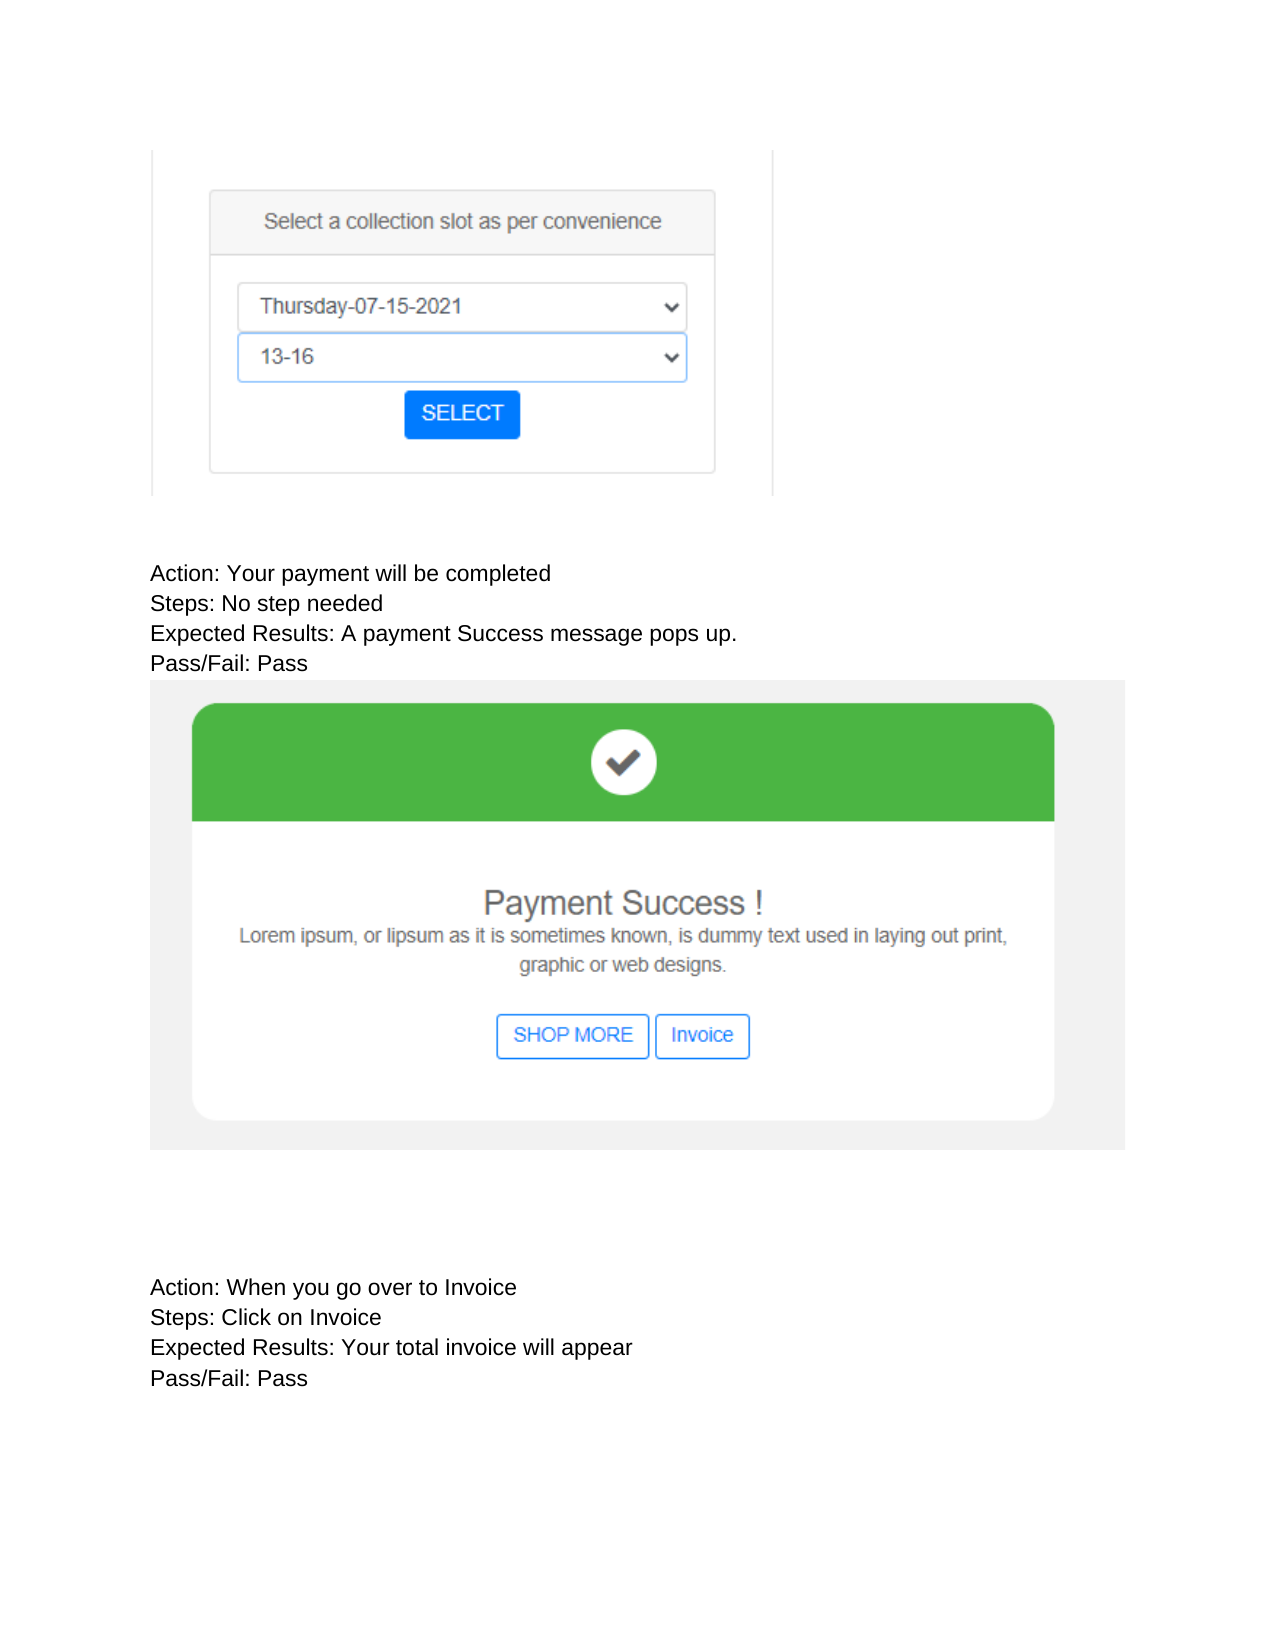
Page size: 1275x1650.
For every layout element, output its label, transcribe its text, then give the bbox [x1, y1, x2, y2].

text Pass/Fail: Pass [150, 1364, 1125, 1391]
picture [150, 150, 805, 496]
text Pass/Fail: Pass [150, 650, 1125, 677]
text Action: When you go over to Invoice [150, 1274, 1125, 1300]
picture [150, 680, 1125, 1150]
text Action: Your payment will be completed [150, 559, 1125, 586]
text Expected Results: Your total invoice will appear [150, 1334, 1125, 1361]
text Steps: No step needed [150, 590, 1125, 616]
text Expected Results: A payment Success message pops up. [150, 620, 1125, 646]
text Steps: Click on Invoice [150, 1304, 1125, 1330]
